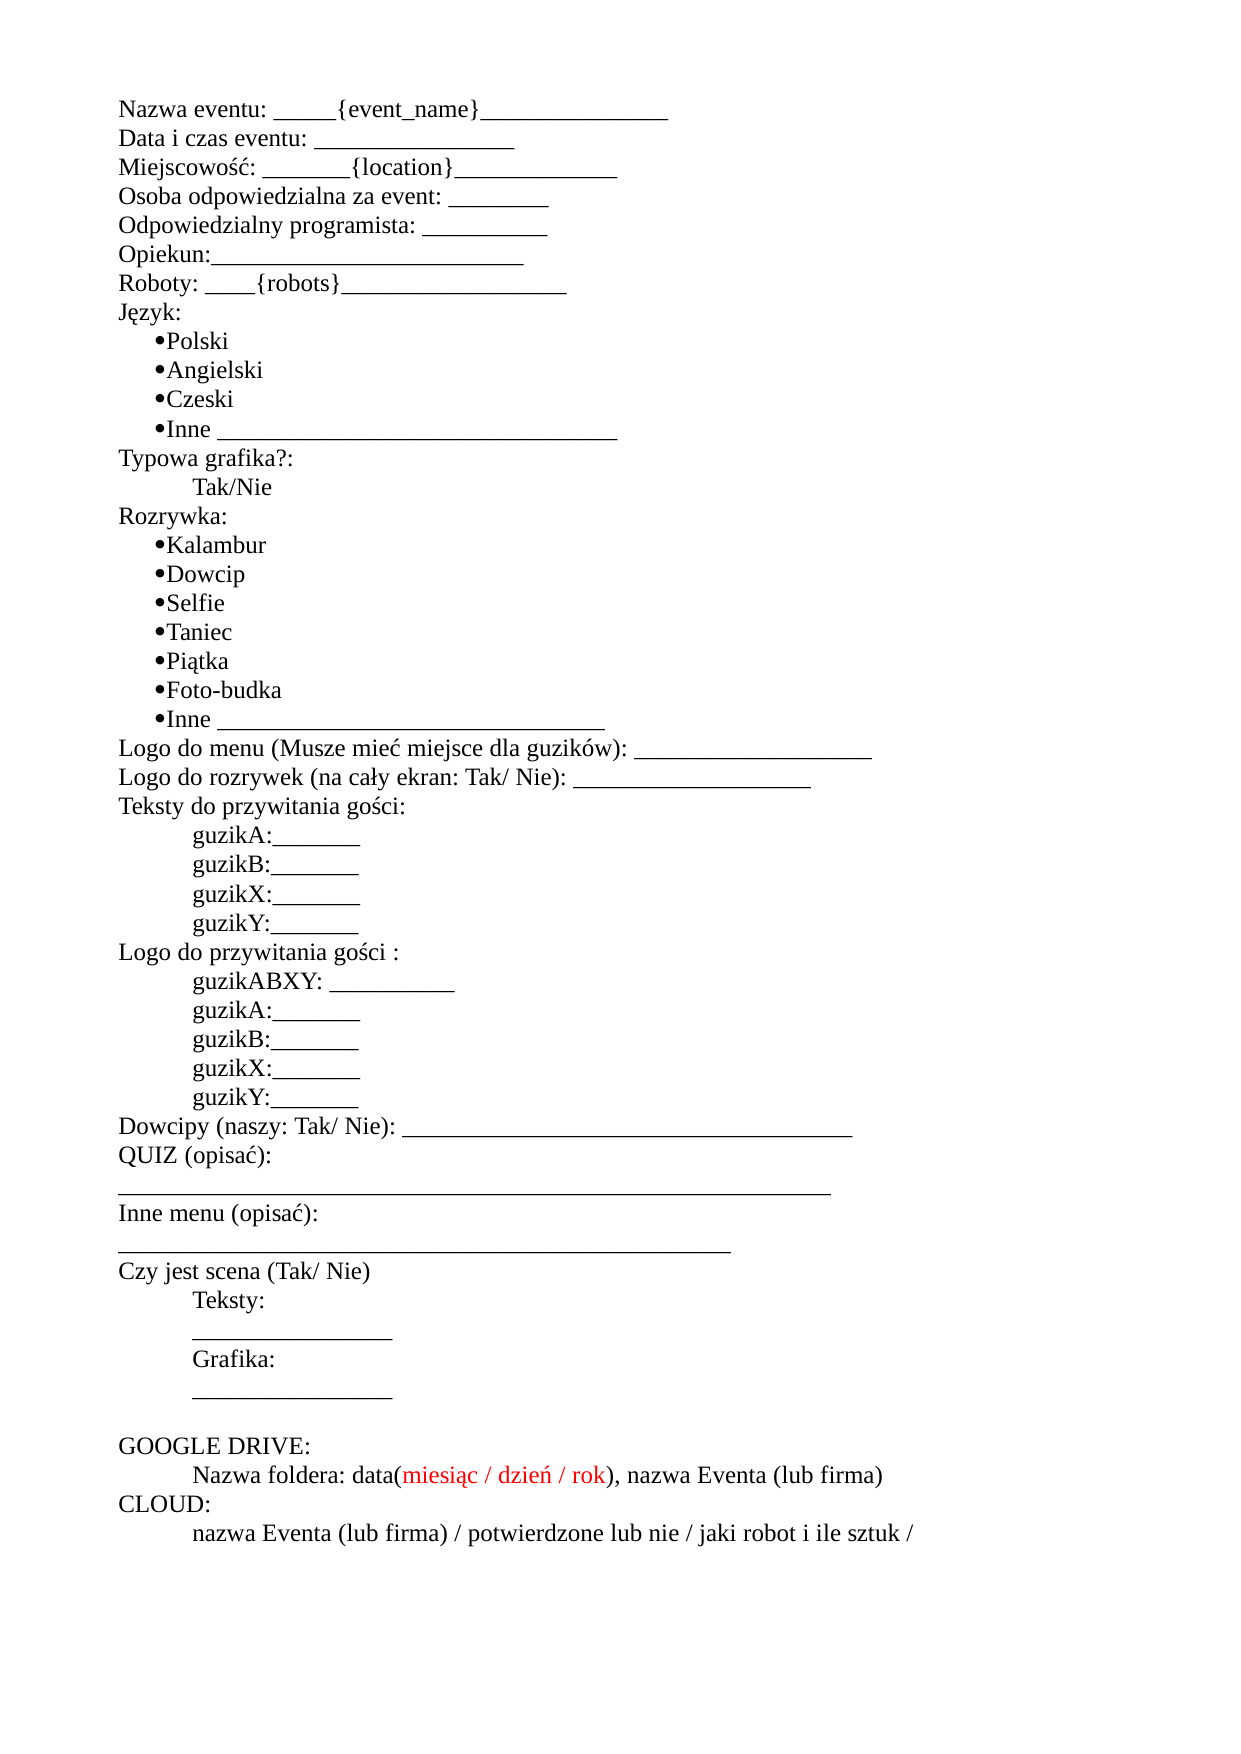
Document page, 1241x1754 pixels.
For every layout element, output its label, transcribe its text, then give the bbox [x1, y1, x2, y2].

text Data i czas eventu: ________________ [118, 123, 1122, 152]
text Roboty: ____{robots}__________________ [118, 268, 1122, 297]
text Typowa grafika?: [118, 442, 1122, 472]
text Teksty: [118, 1285, 1122, 1314]
text Odpowiedzialny programista: __________ [118, 210, 1122, 239]
text Logo do rozrywek (na cały ekran: Tak/ Nie): ___________________ [118, 762, 1122, 791]
list Foto-budka [156, 675, 1122, 704]
text guzikA:_______ [118, 820, 1122, 849]
text ________________ [118, 1372, 1122, 1402]
text Rozrywka: [118, 501, 1122, 530]
text Miejscowość: _______{location}_____________ [118, 152, 1122, 181]
list Polski [156, 326, 1122, 355]
text guzikB:_______ [118, 1024, 1122, 1053]
list Piątka [156, 646, 1122, 675]
text Opiekun:_________________________ [118, 239, 1122, 268]
list Taniec [156, 617, 1122, 646]
text guzikY:_______ [118, 907, 1122, 937]
list Selfie [156, 588, 1122, 617]
text ________________ [118, 1314, 1122, 1343]
text Osoba odpowiedzialna za event: ________ [118, 181, 1122, 210]
text guzikX:_______ [118, 1053, 1122, 1082]
text Teksty do przywitania gości: [118, 791, 1122, 820]
text nazwa Eventa (lub firma) / potwierdzone lub nie / jaki robot i ile sztuk / [118, 1518, 1122, 1547]
list Inne _______________________________ [156, 704, 1122, 733]
text Logo do przywitania gości : [118, 937, 1122, 966]
text Nazwa eventu: _____{event_name}_______________ [118, 94, 1122, 123]
text guzikY:_______ [118, 1082, 1122, 1111]
list Czeski [156, 384, 1122, 413]
list Kalambur [156, 530, 1122, 559]
text Tak/Nie [118, 472, 1122, 501]
text Nazwa foldera: data(miesiąc / dzień / rok), nazwa Eventa (lub firma) [118, 1460, 1122, 1489]
text Inne menu (opisać): [118, 1198, 1122, 1227]
text guzikX:_______ [118, 878, 1122, 907]
text QUIZ (opisać): [118, 1140, 1122, 1169]
text guzikA:_______ [118, 995, 1122, 1024]
list Dowcip [156, 559, 1122, 588]
text Grafika: [118, 1343, 1122, 1372]
text guzikABXY: __________ [118, 966, 1122, 995]
text _________________________________________________________ [118, 1169, 1122, 1198]
list Angielski [156, 355, 1122, 384]
text Czy jest scena (Tak/ Nie) [118, 1256, 1122, 1285]
text CLOUD: [118, 1489, 1122, 1518]
text GOOGLE DRIVE: [118, 1431, 1122, 1460]
text Język: [118, 297, 1122, 326]
text _________________________________________________ [118, 1227, 1122, 1256]
text Dowcipy (naszy: Tak/ Nie): ____________________________________ [118, 1111, 1122, 1140]
text Logo do menu (Musze mieć miejsce dla guzików): ___________________ [118, 733, 1122, 762]
text guzikB:_______ [118, 849, 1122, 878]
list Inne ________________________________ [156, 413, 1122, 442]
